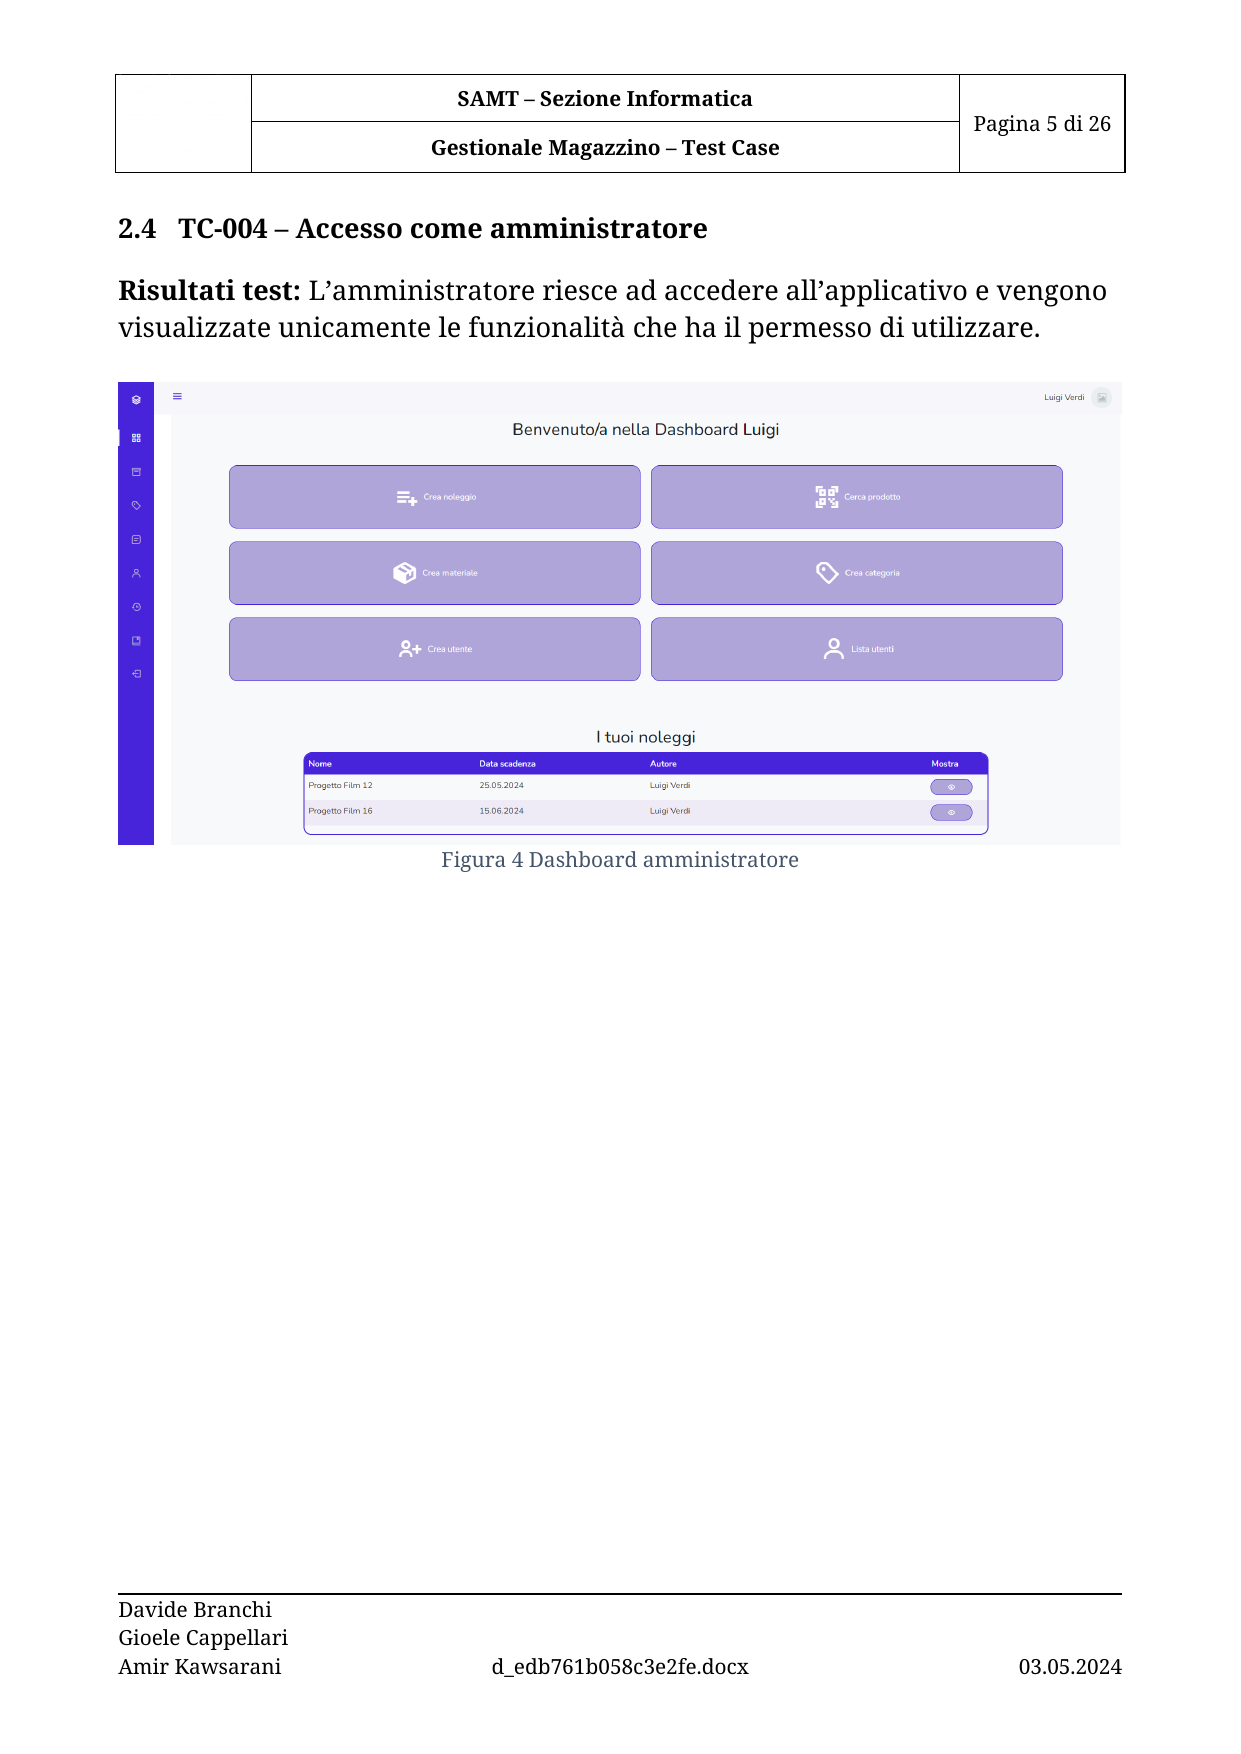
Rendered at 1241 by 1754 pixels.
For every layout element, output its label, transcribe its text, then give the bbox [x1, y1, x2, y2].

text Risultati test: L’amministratore riesce ad accedere all’applicativo e vengono visualizzate unicamente le funzionalità che ha il permesso di utilizzare. [118, 272, 1122, 345]
text Figura 4 Dashboard amministratore [118, 845, 1122, 873]
picture [115, 74, 251, 172]
subtitle TC-004 – Accesso come amministratore [118, 210, 1122, 247]
picture [118, 382, 1123, 845]
